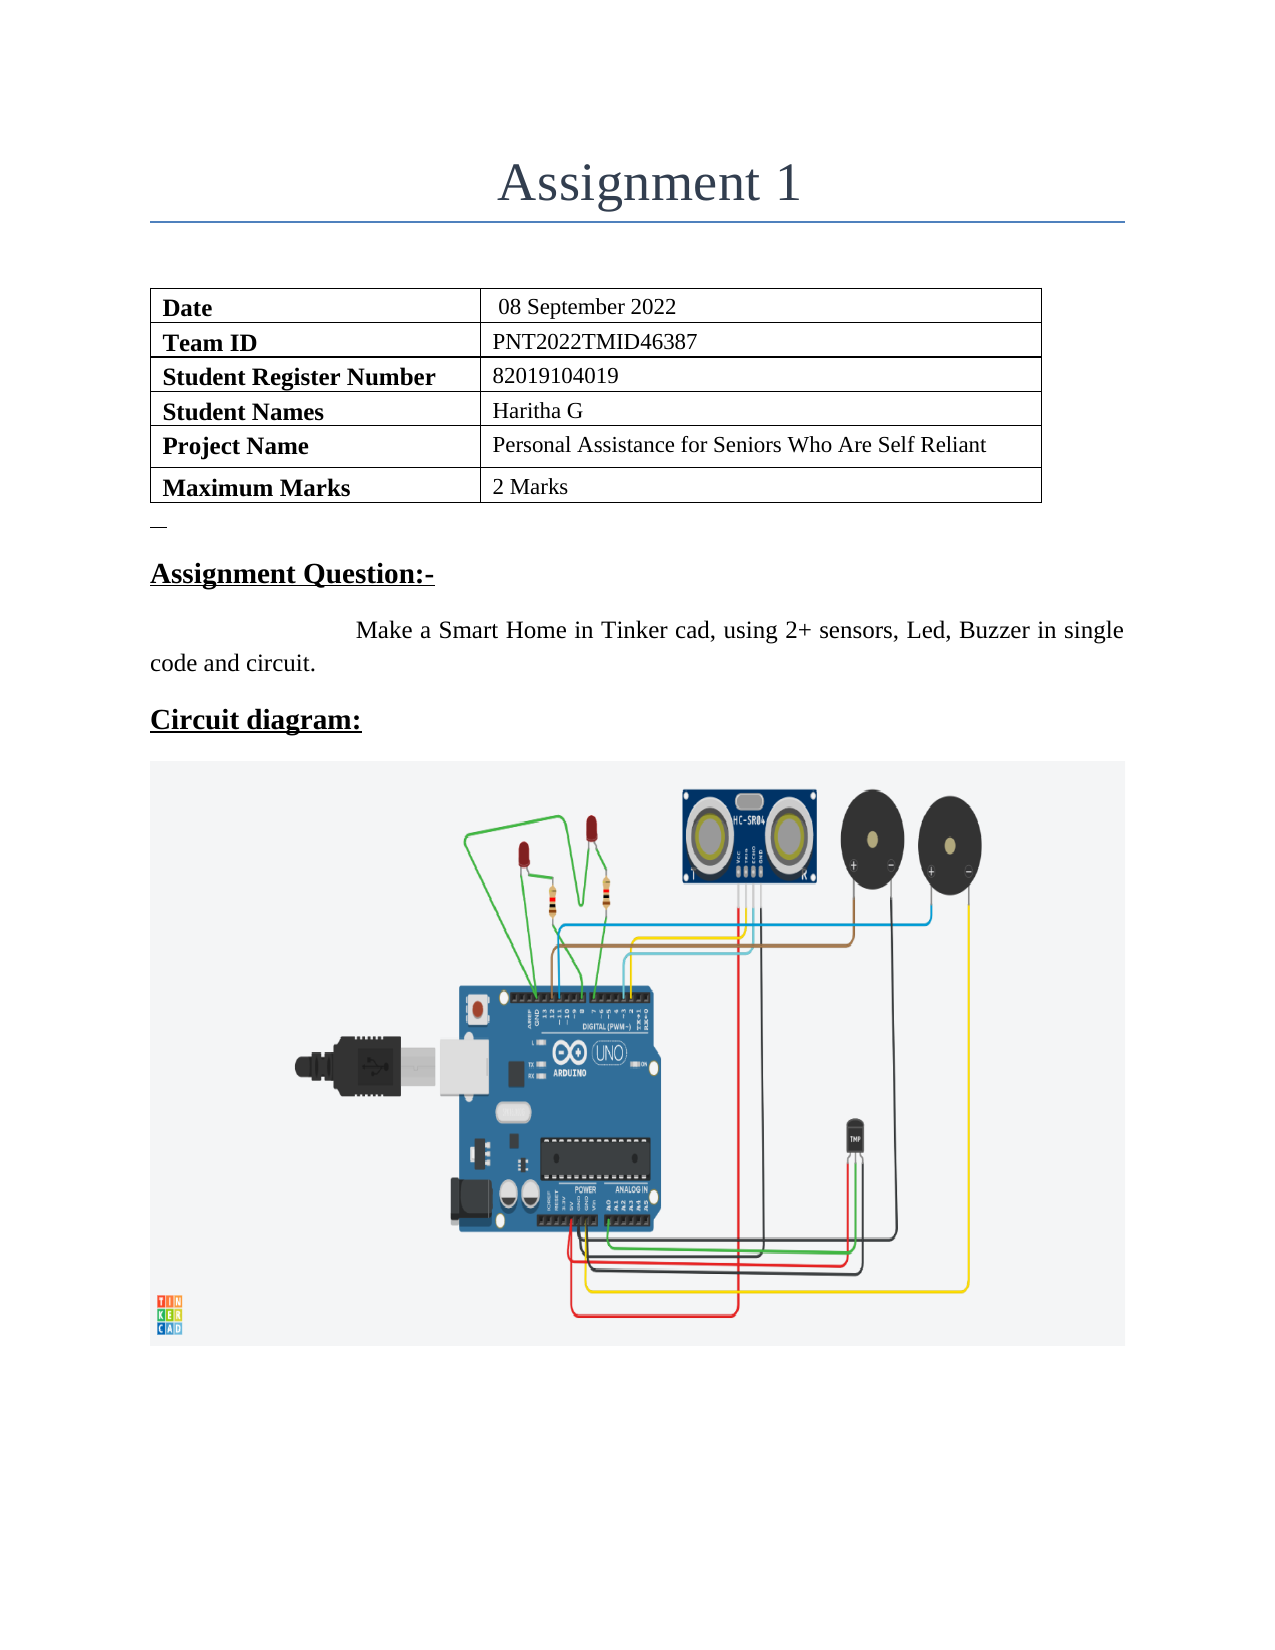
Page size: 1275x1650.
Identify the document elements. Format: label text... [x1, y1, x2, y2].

table_header 08 September 2022 [481, 289, 1041, 322]
table_cell Personal Assistance for Seniors Who Are Self Reliant [481, 426, 1041, 467]
table_cell 82019104019 [481, 358, 1041, 391]
text Circuit diagram: [150, 702, 1125, 736]
text Make a Smart Home in Tinker cad, using 2+ sensors, Led, Buzzer in single code and circuit. [150, 615, 1125, 677]
table_cell PNT2022TMID46387 [481, 323, 1041, 356]
title Assignment 1 [150, 150, 1125, 221]
table_cell Haritha G [481, 392, 1041, 425]
table_cell Maximum Marks [151, 468, 480, 502]
table_header Date [151, 289, 480, 322]
table_cell Student Names [151, 392, 480, 425]
table_cell Student Register Number [151, 358, 480, 391]
text Assignment Question:- [150, 556, 1125, 589]
table_cell 2 Marks [481, 468, 1041, 502]
table_cell Project Name [151, 426, 480, 467]
picture [150, 761, 1125, 1346]
table_cell Team ID [151, 323, 480, 356]
